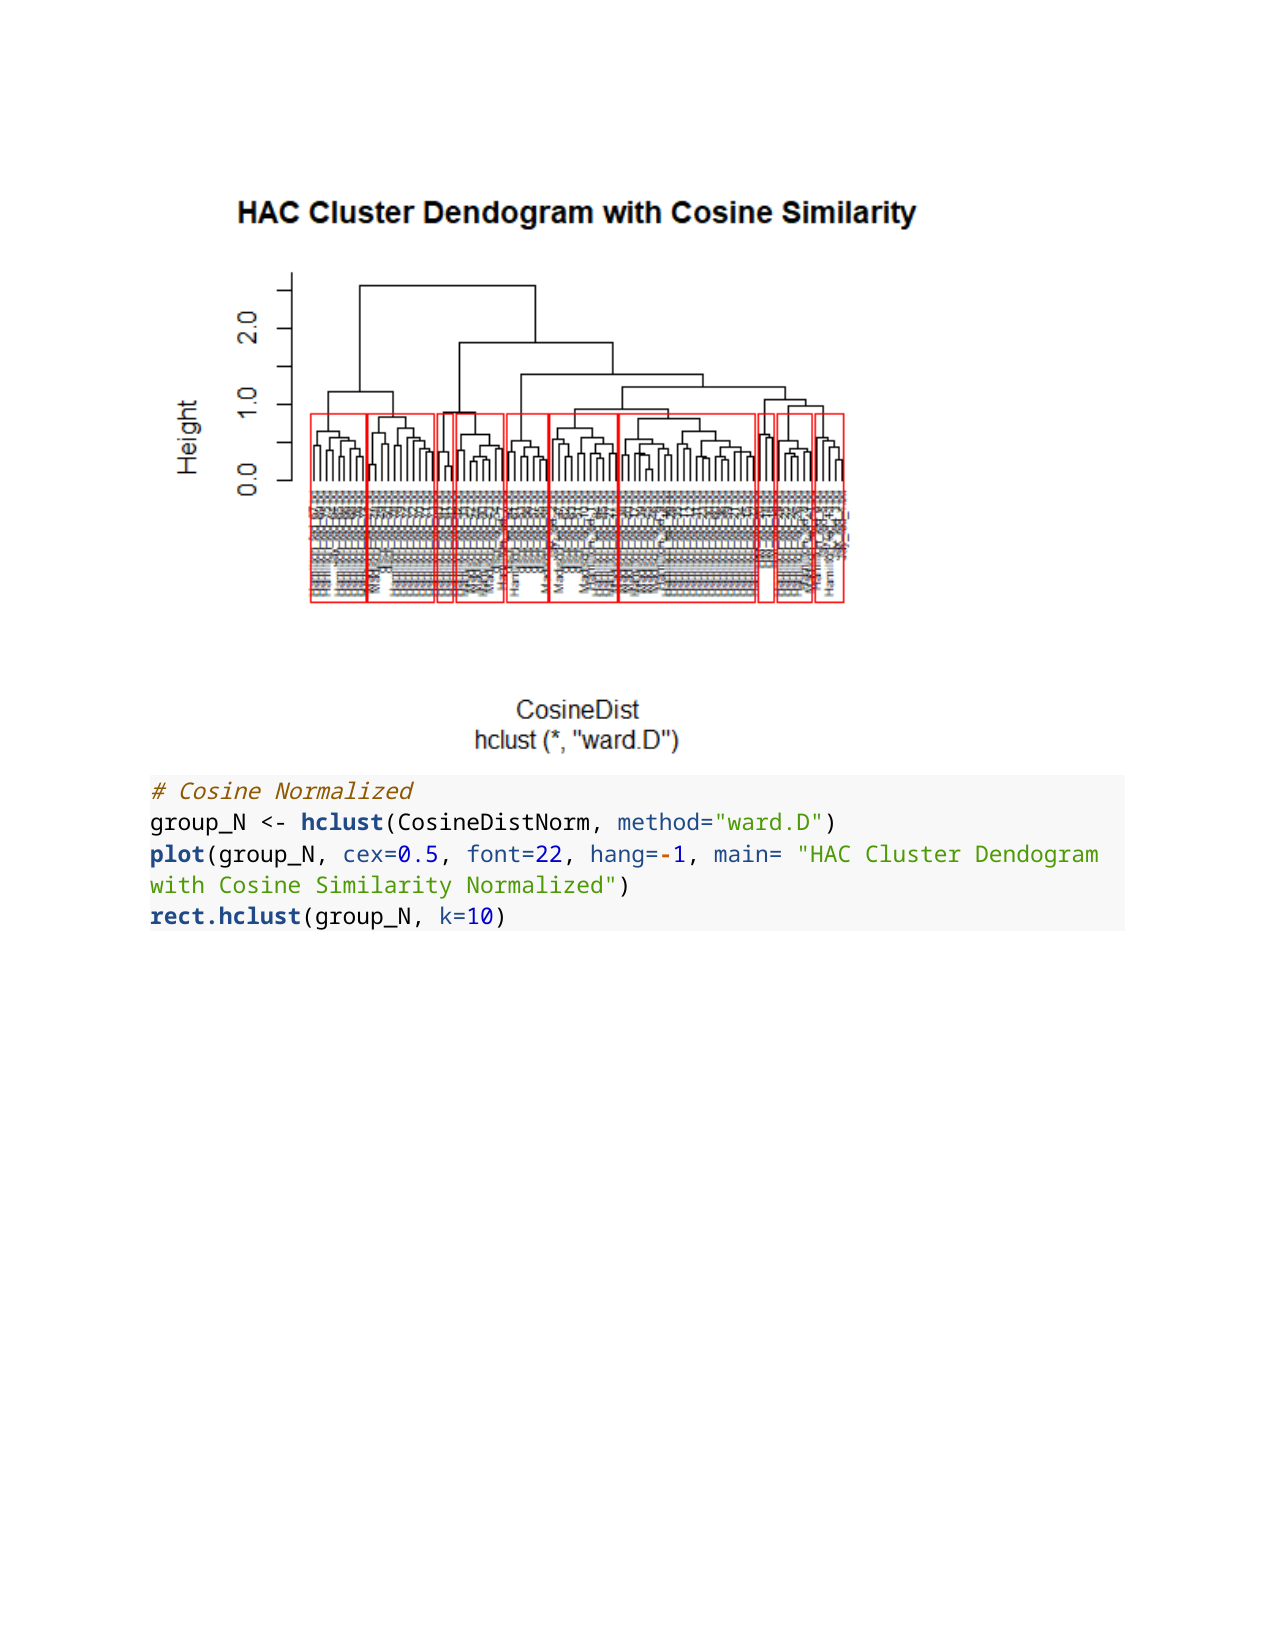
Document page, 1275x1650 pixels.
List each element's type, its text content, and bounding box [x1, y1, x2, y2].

picture [168, 150, 927, 757]
text # Cosine Normalized group_N <- hclust(CosineDistNorm, method="ward.D") plot(group_N, cex=0.5, font=22, hang=-1, main= "HAC Cluster Dendogram with Cosine Similarity Normalized") rect.hclust(group_N, k=10) [411, 775, 1125, 931]
